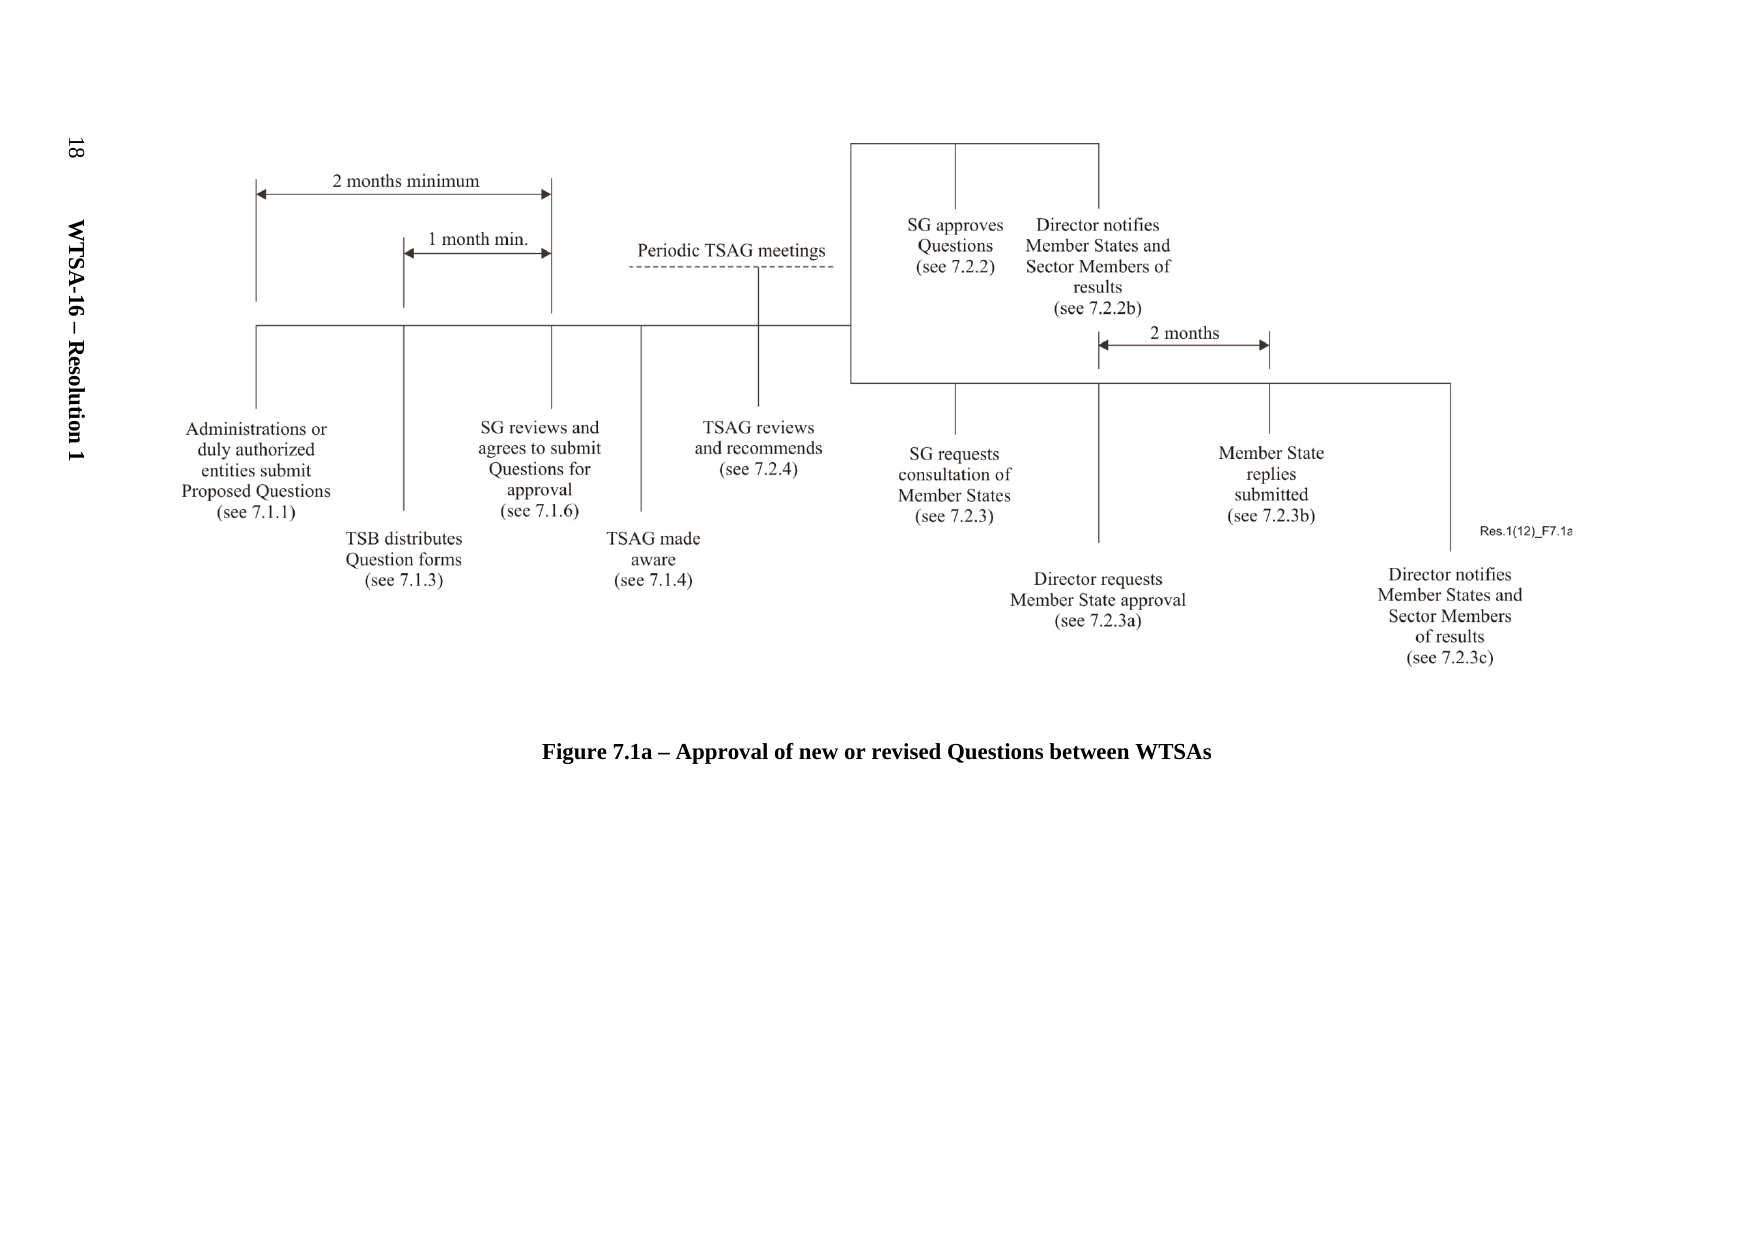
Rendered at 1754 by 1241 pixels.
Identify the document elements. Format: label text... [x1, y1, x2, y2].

picture [181, 143, 1573, 667]
text Figure 7.1a – Approval of new or revised Questions between WTSAs [118, 738, 1636, 764]
